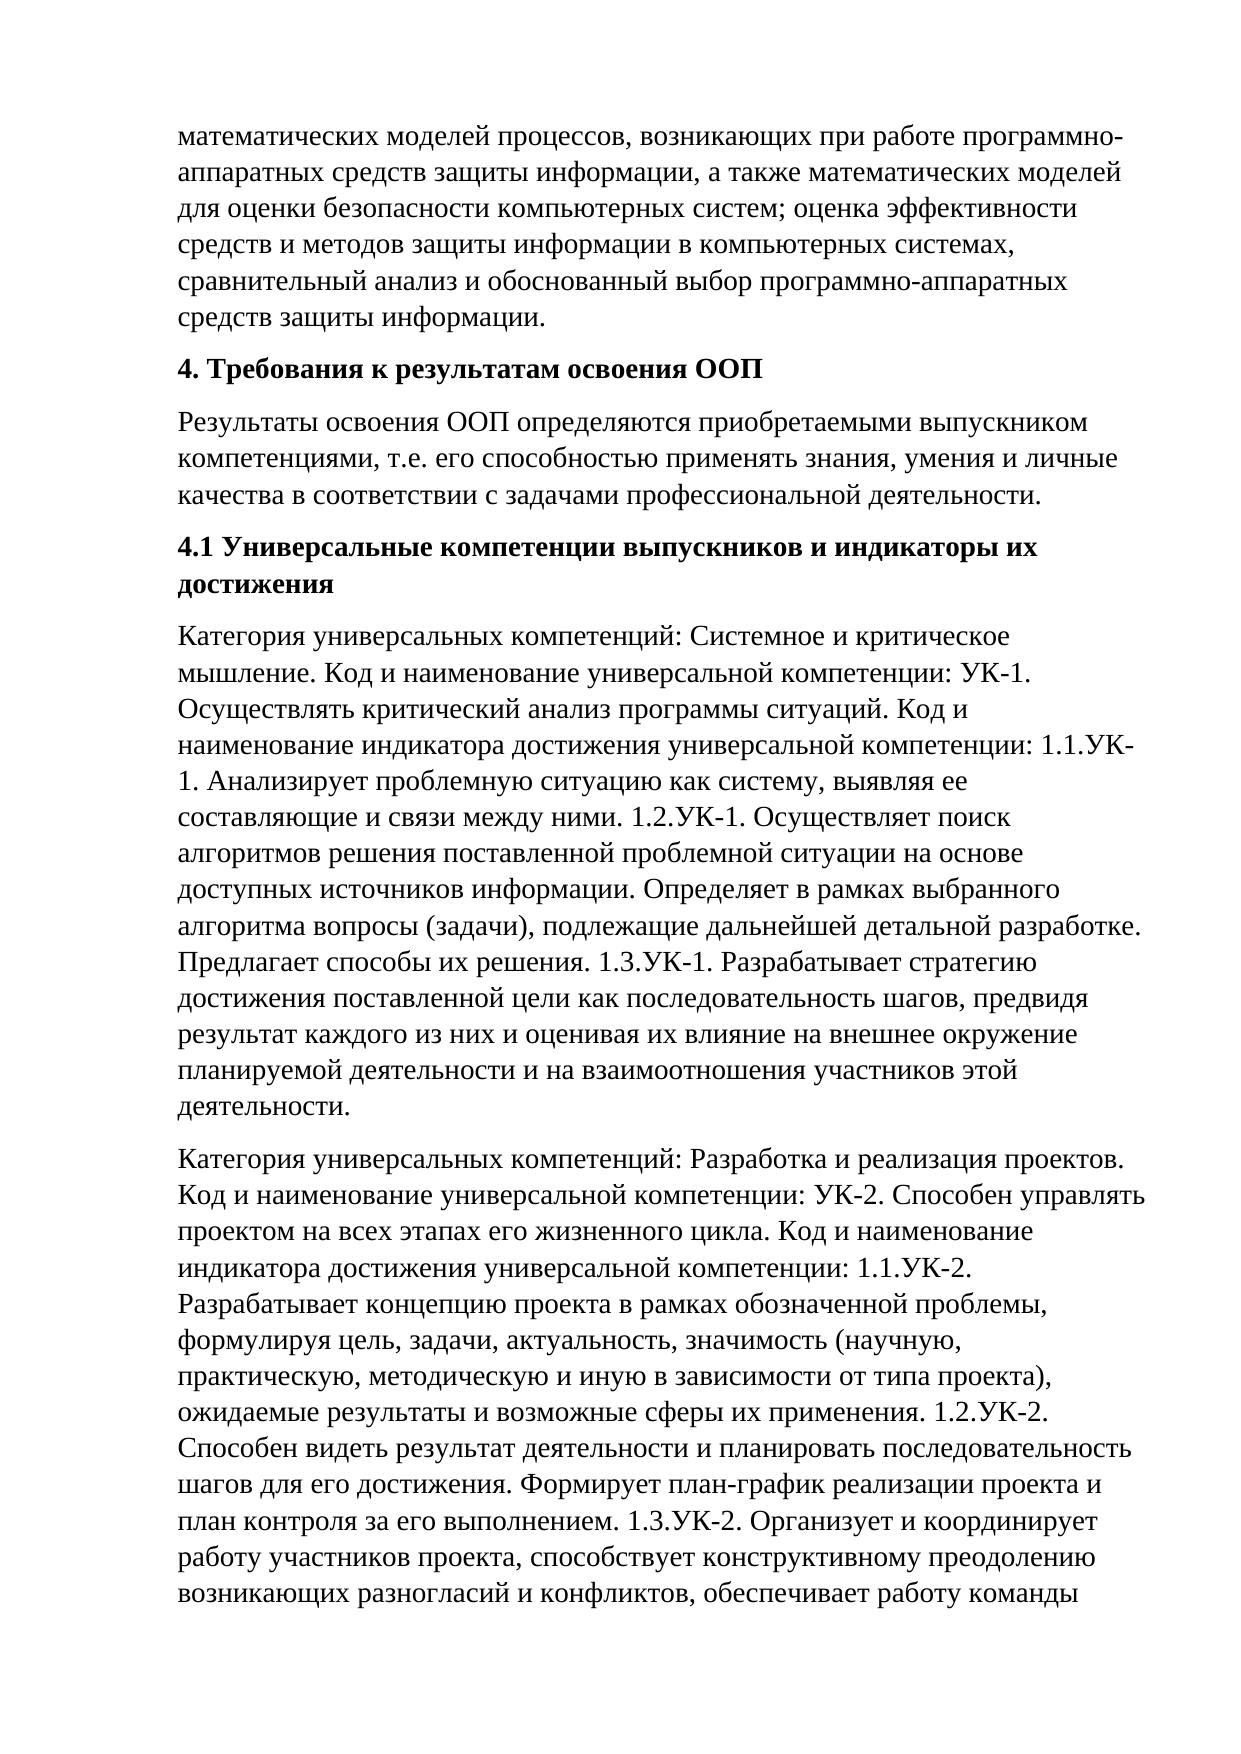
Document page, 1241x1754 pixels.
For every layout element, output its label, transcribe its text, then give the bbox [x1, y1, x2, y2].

text 4.1 Универсальные компетенции выпускников и индикаторы их достижения [177, 529, 1152, 599]
text Результаты освоения ООП определяются приобретаемыми выпускником компетенциями, т.е. его способностью применять знания, умения и личные качества в соответствии с задачами профессиональной деятельности. [177, 404, 1152, 510]
text 4. Требования к результатам освоения ООП [177, 352, 1152, 385]
text Категория универсальных компетенций: Системное и критическое мышление. Код и наименование универсальной компетенции: УК-1. Осуществлять критический анализ программы ситуаций. Код и наименование индикатора достижения универсальной компетенции: 1.1.УК-1. Анализирует проблемную ситуацию как систему, выявляя ее составляющие и связи между ними. 1.2.УК-1. Осуществляет поиск алгоритмов решения поставленной проблемной ситуации на основе доступных источников информации. Определяет в рамках выбранного алгоритма вопросы (задачи), подлежащие дальнейшей детальной разработке. Предлагает способы их решения. 1.3.УК-1. Разрабатывает стратегию достижения поставленной цели как последовательность шагов, предвидя результат каждого из них и оценивая их влияние на внешнее окружение планируемой деятельности и на взаимоотношения участников этой деятельности. [177, 618, 1152, 1122]
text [177, 1141, 1152, 1608]
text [177, 118, 1152, 332]
